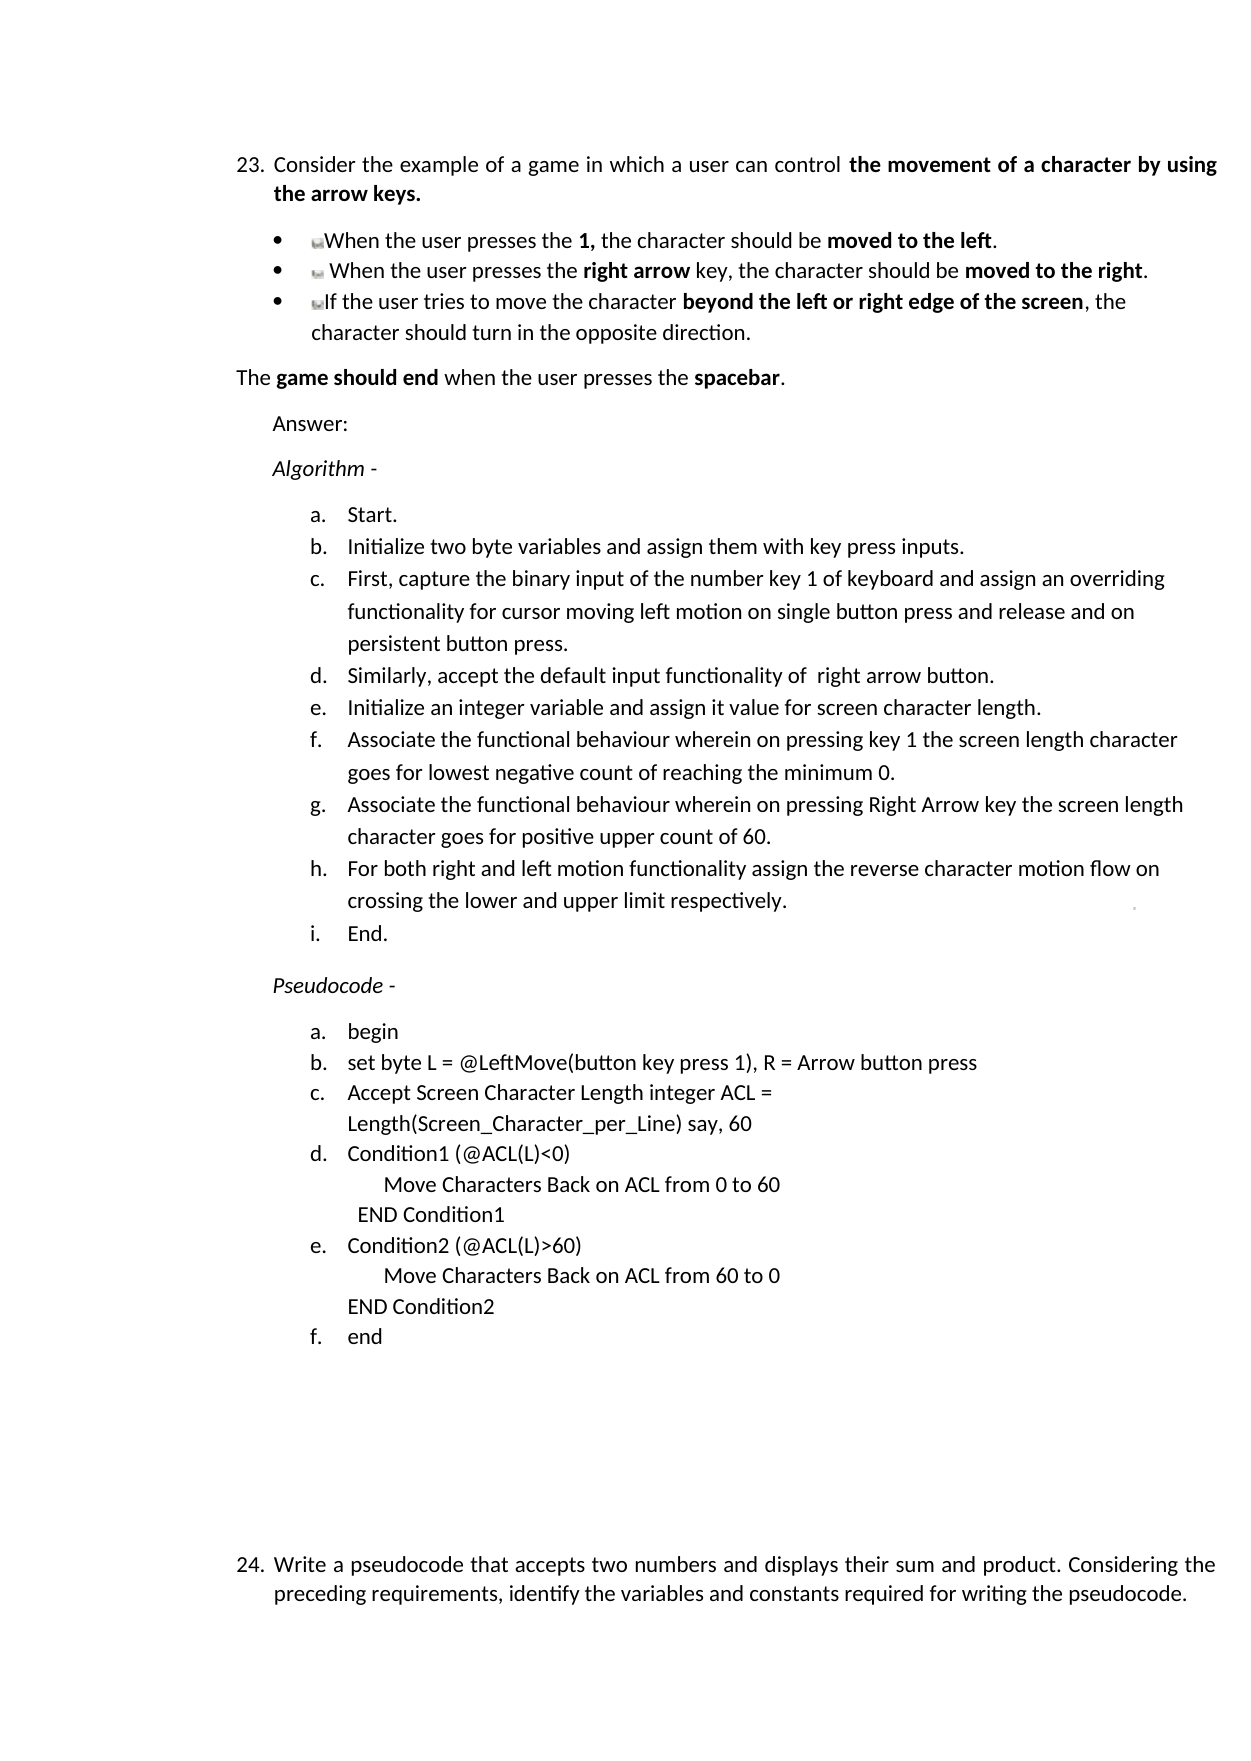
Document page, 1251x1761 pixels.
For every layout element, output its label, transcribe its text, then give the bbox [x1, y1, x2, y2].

list begin [310, 1017, 1097, 1045]
text The game should end when the user presses the spacebar. [236, 363, 1218, 391]
picture [311, 238, 324, 249]
list END Condition2 [347, 1292, 1097, 1320]
list END Condition1 [347, 1200, 1097, 1228]
list Move Characters Back on ACL from 0 to 60 [347, 1170, 1097, 1198]
list Start. [310, 500, 1218, 528]
list Accept Screen Character Length integer ACL = Length(Screen_Character_per_Line) say, 60 [310, 1078, 1097, 1137]
list Associate the functional behaviour wherein on pressing key 1 the screen length character goes for lowest negative count of reaching the minimum 0. [310, 726, 1218, 786]
list Similarly, accept the default input functionality of right arrow button. [310, 661, 1218, 689]
list Associate the functional behaviour wherein on pressing Right Arrow key the screen length character goes for positive upper count of 60. [310, 790, 1218, 850]
list Initialize an integer variable and assign it value for screen character length. [310, 693, 1218, 721]
list Consider the example of a game in which a user can control the movement of a character by using the arrow keys. [236, 150, 1218, 207]
list When the user presses the 1, the character should be moved to the left. [274, 226, 1218, 254]
list First, capture the binary input of the number key 1 of keyboard and assign an overriding functionality for cursor moving left motion on single button press and release and on persistent button press. [310, 564, 1218, 657]
list Initialize two byte variables and assign them with key press inputs. [310, 532, 1218, 560]
list End. [310, 919, 1218, 947]
list end [310, 1322, 1097, 1351]
list If the user tries to move the character beyond the left or right edge of the screen, the character should turn in the opposite direction. [274, 287, 1218, 346]
list Write a pseudocode that accepts two numbers and displays their sum and product. Considering the preceding requirements, identify the variables and constants required for writing the pseudocode. [236, 1551, 1218, 1607]
text Algorithm - [272, 454, 1097, 483]
list When the user presses the right arrow key, the character should be moved to the right. [274, 257, 1218, 285]
picture [311, 300, 324, 310]
list Condition1 (@ACL(L)<0) [310, 1139, 1097, 1167]
list For both right and left motion functionality assign the reverse character motion flow on crossing the lower and upper limit respectively. [310, 854, 1218, 914]
list set byte L = @LeftMove(button key press 1), R = Arrow button press [310, 1048, 1097, 1076]
list Condition2 (@ACL(L)>60) [310, 1231, 1097, 1259]
picture [311, 270, 324, 279]
text Pseudocode - [272, 972, 1097, 1000]
text Answer: [272, 409, 1097, 437]
list Move Characters Back on ACL from 60 to 0 [347, 1261, 1097, 1289]
